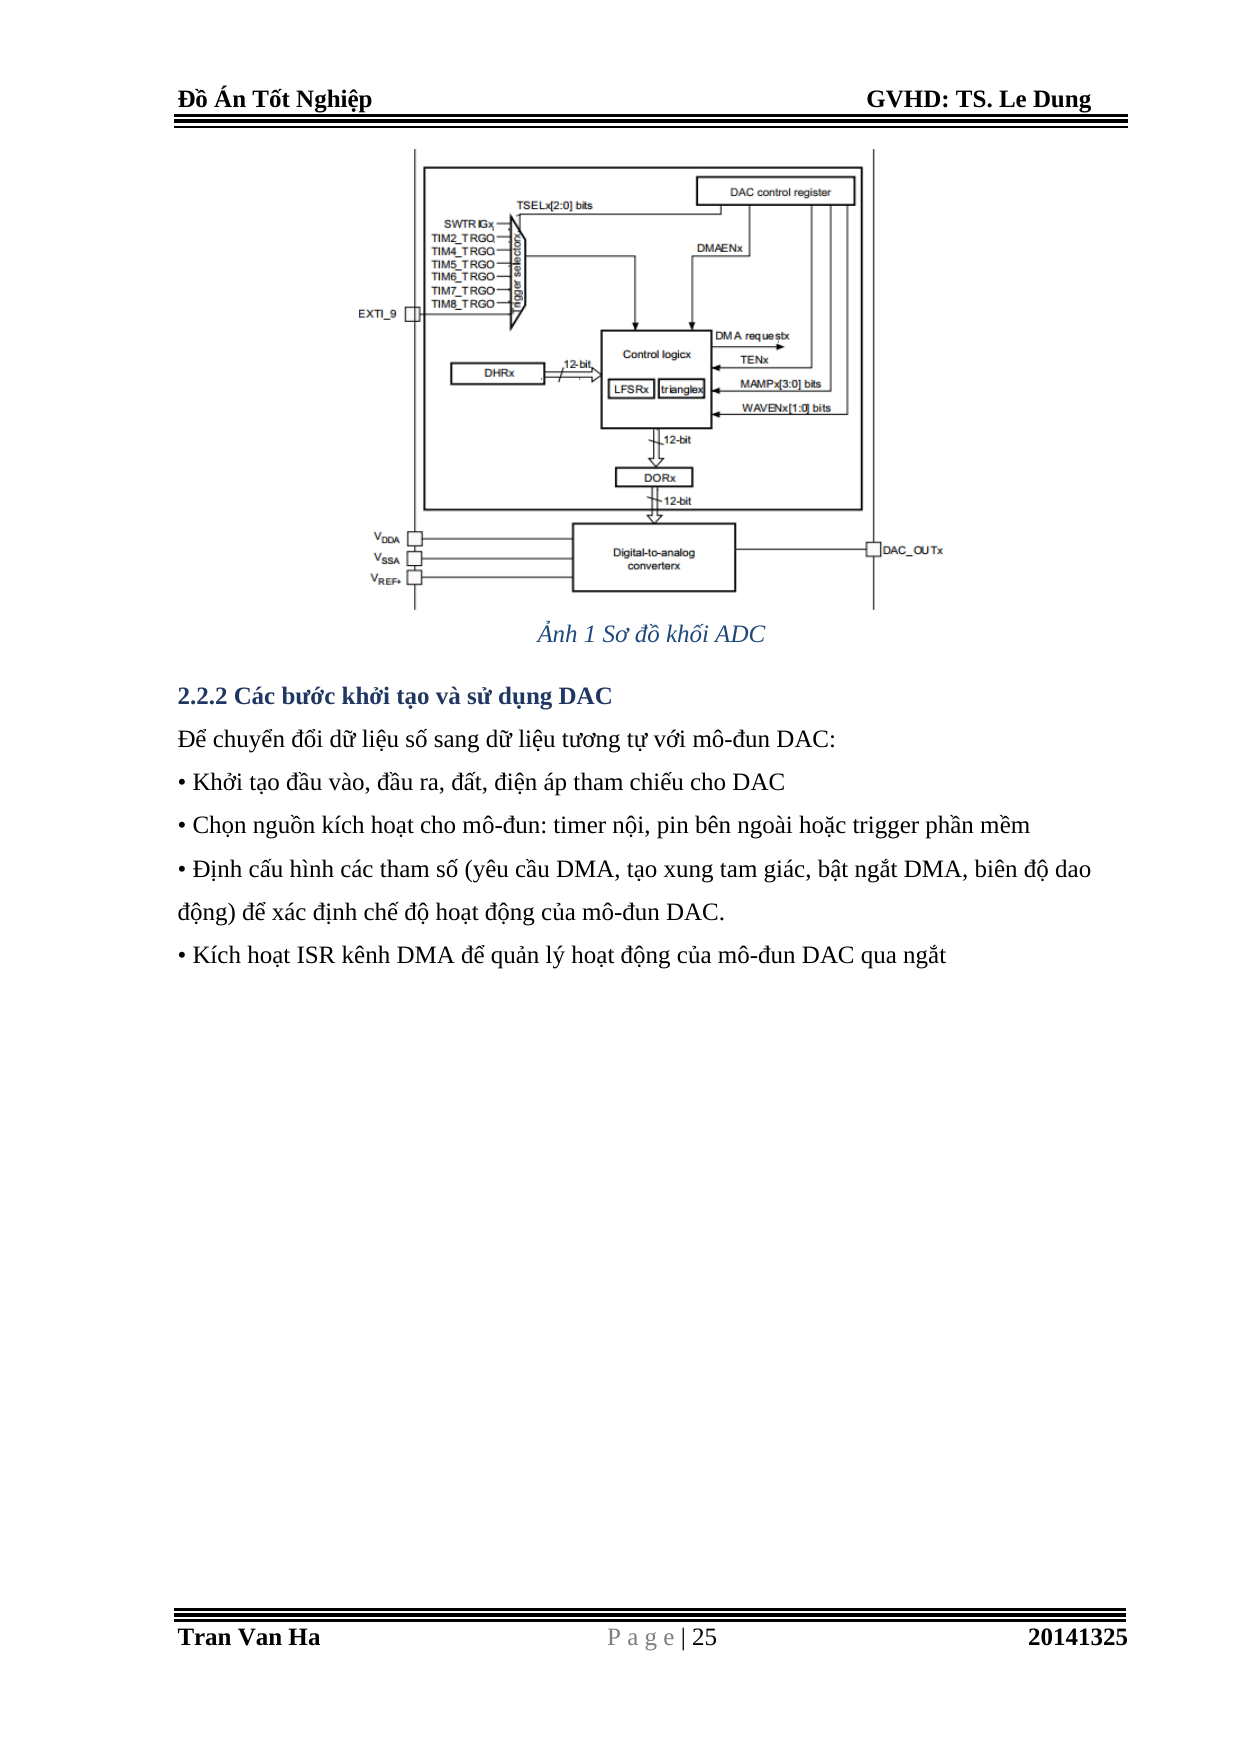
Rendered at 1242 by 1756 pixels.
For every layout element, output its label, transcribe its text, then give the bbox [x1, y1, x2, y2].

text • Kích hoạt ISR kênh DMA để quản lý hoạt động của mô-đun DAC qua ngắt [177, 940, 1135, 969]
text • Khởi tạo đầu vào, đầu ra, đất, điện áp tham chiếu cho DAC [177, 767, 1135, 796]
picture [358, 149, 944, 610]
subtitle 2.2.2 Các bước khởi tạo và sử dụng DAC [177, 681, 1135, 710]
text • Định cấu hình các tham số (yêu cầu DMA, tạo xung tam giác, bật ngắt DMA, biên độ dao động) để xác định chế độ hoạt động của mô-đun DAC. [177, 854, 1135, 926]
text Để chuyển đổi dữ liệu số sang dữ liệu tương tự với mô-đun DAC: [177, 724, 1135, 753]
text • Chọn nguồn kích hoạt cho mô-đun: timer nội, pin bên ngoài hoặc trigger phần mềm [177, 811, 1135, 839]
